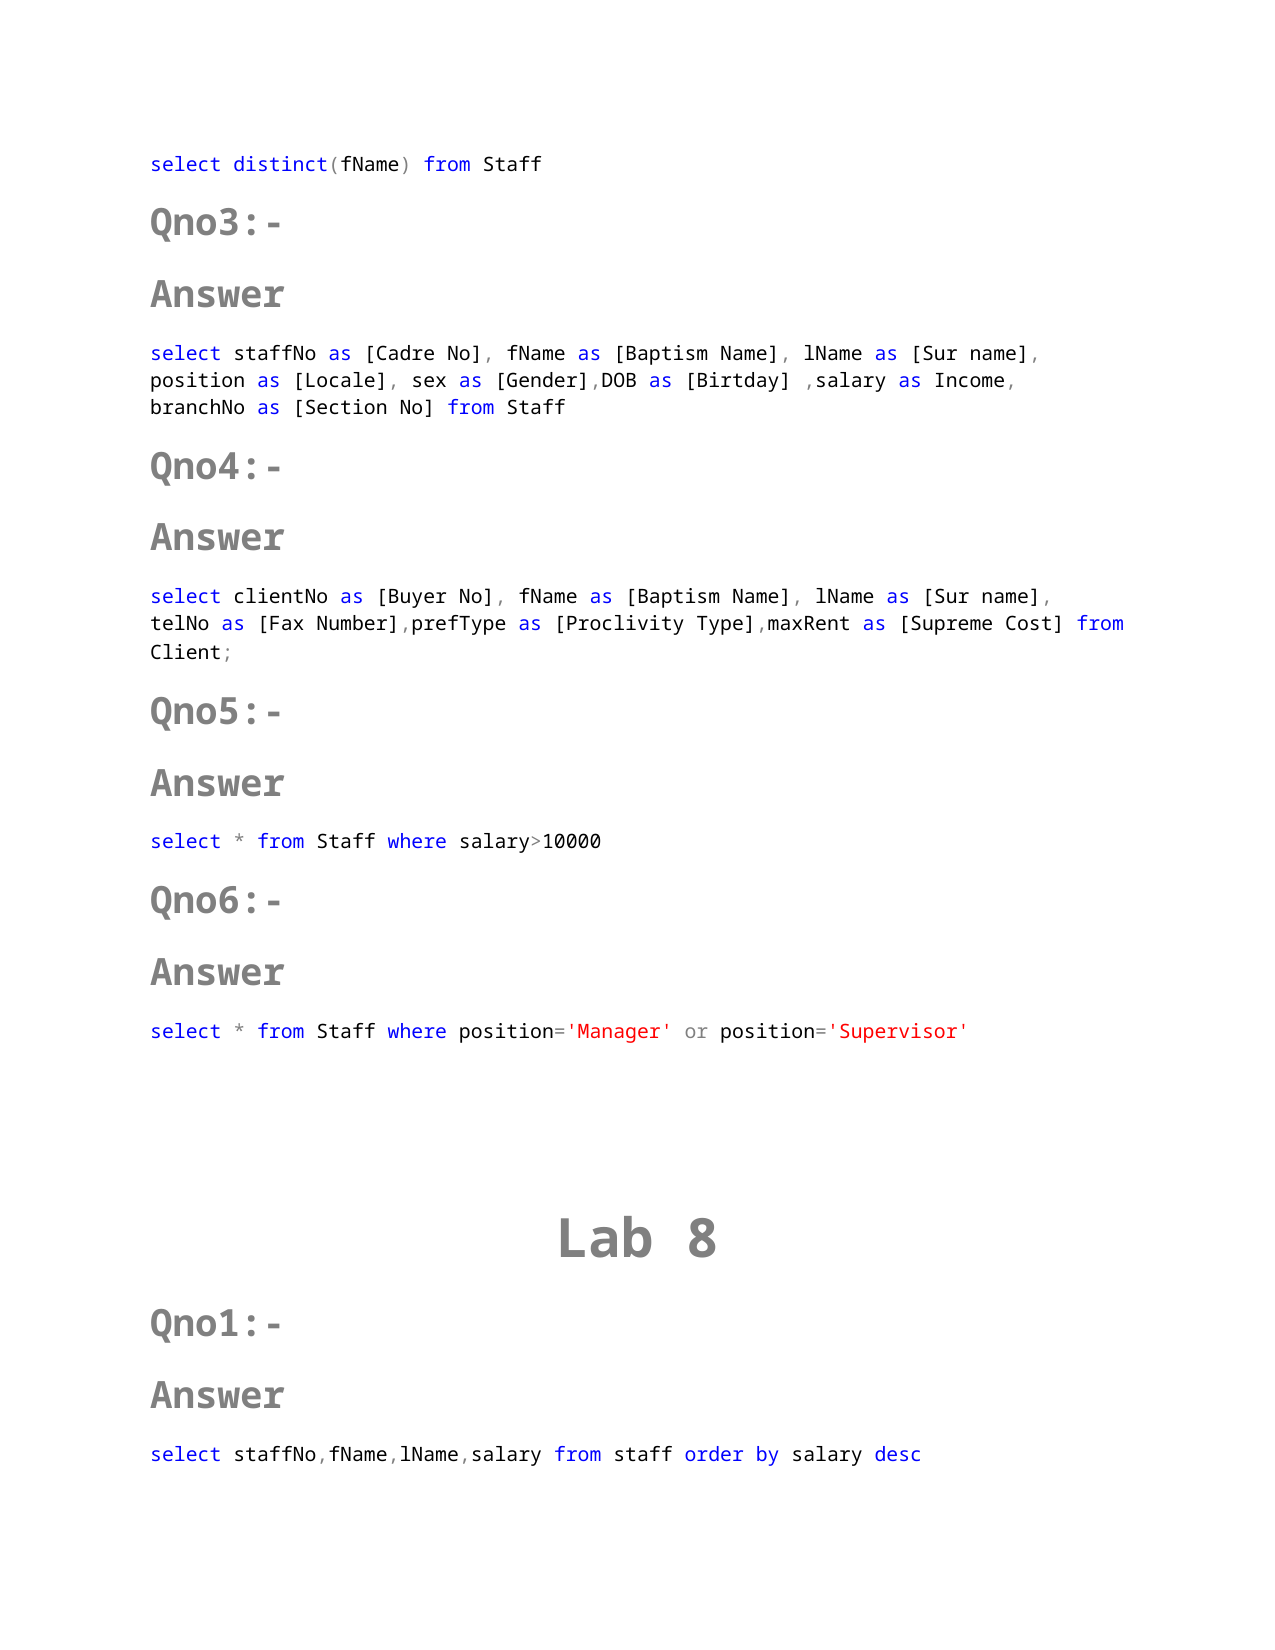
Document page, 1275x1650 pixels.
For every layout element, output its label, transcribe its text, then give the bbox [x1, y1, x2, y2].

text select staffNo as [Cadre No], fName as [Baptism Name], lName as [Sur name], [150, 339, 1125, 366]
text position as [Locale], sex as [Gender],DOB as [Birtday] ,salary as Income, [150, 366, 1125, 393]
text select staffNo,fName,lName,salary from staff order by salary desc [150, 1440, 1125, 1467]
text Qno5:- [150, 684, 1125, 735]
text Answer [150, 756, 1125, 807]
text Answer [150, 1368, 1125, 1419]
text select * from Staff where position='Manager' or position='Supervisor' [150, 1017, 1125, 1044]
text select clientNo as [Buyer No], fName as [Baptism Name], lName as [Sur name], [150, 582, 1125, 609]
text Answer [150, 267, 1125, 318]
text Qno3:- [150, 196, 1125, 247]
text telNo as [Fax Number],prefType as [Proclivity Type],maxRent as [Supreme Cost] from Client; [150, 609, 1125, 666]
text Answer [150, 511, 1125, 562]
text branchNo as [Section No] from Staff [150, 393, 1125, 420]
text Qno1:- [150, 1296, 1125, 1347]
text Qno4:- [150, 439, 1125, 490]
text Qno6:- [150, 873, 1125, 924]
text Lab 8 [150, 1200, 1125, 1274]
text Answer [150, 945, 1125, 996]
text select * from Staff where salary>10000 [150, 828, 1125, 855]
text select distinct(fName) from Staff [150, 150, 1125, 177]
